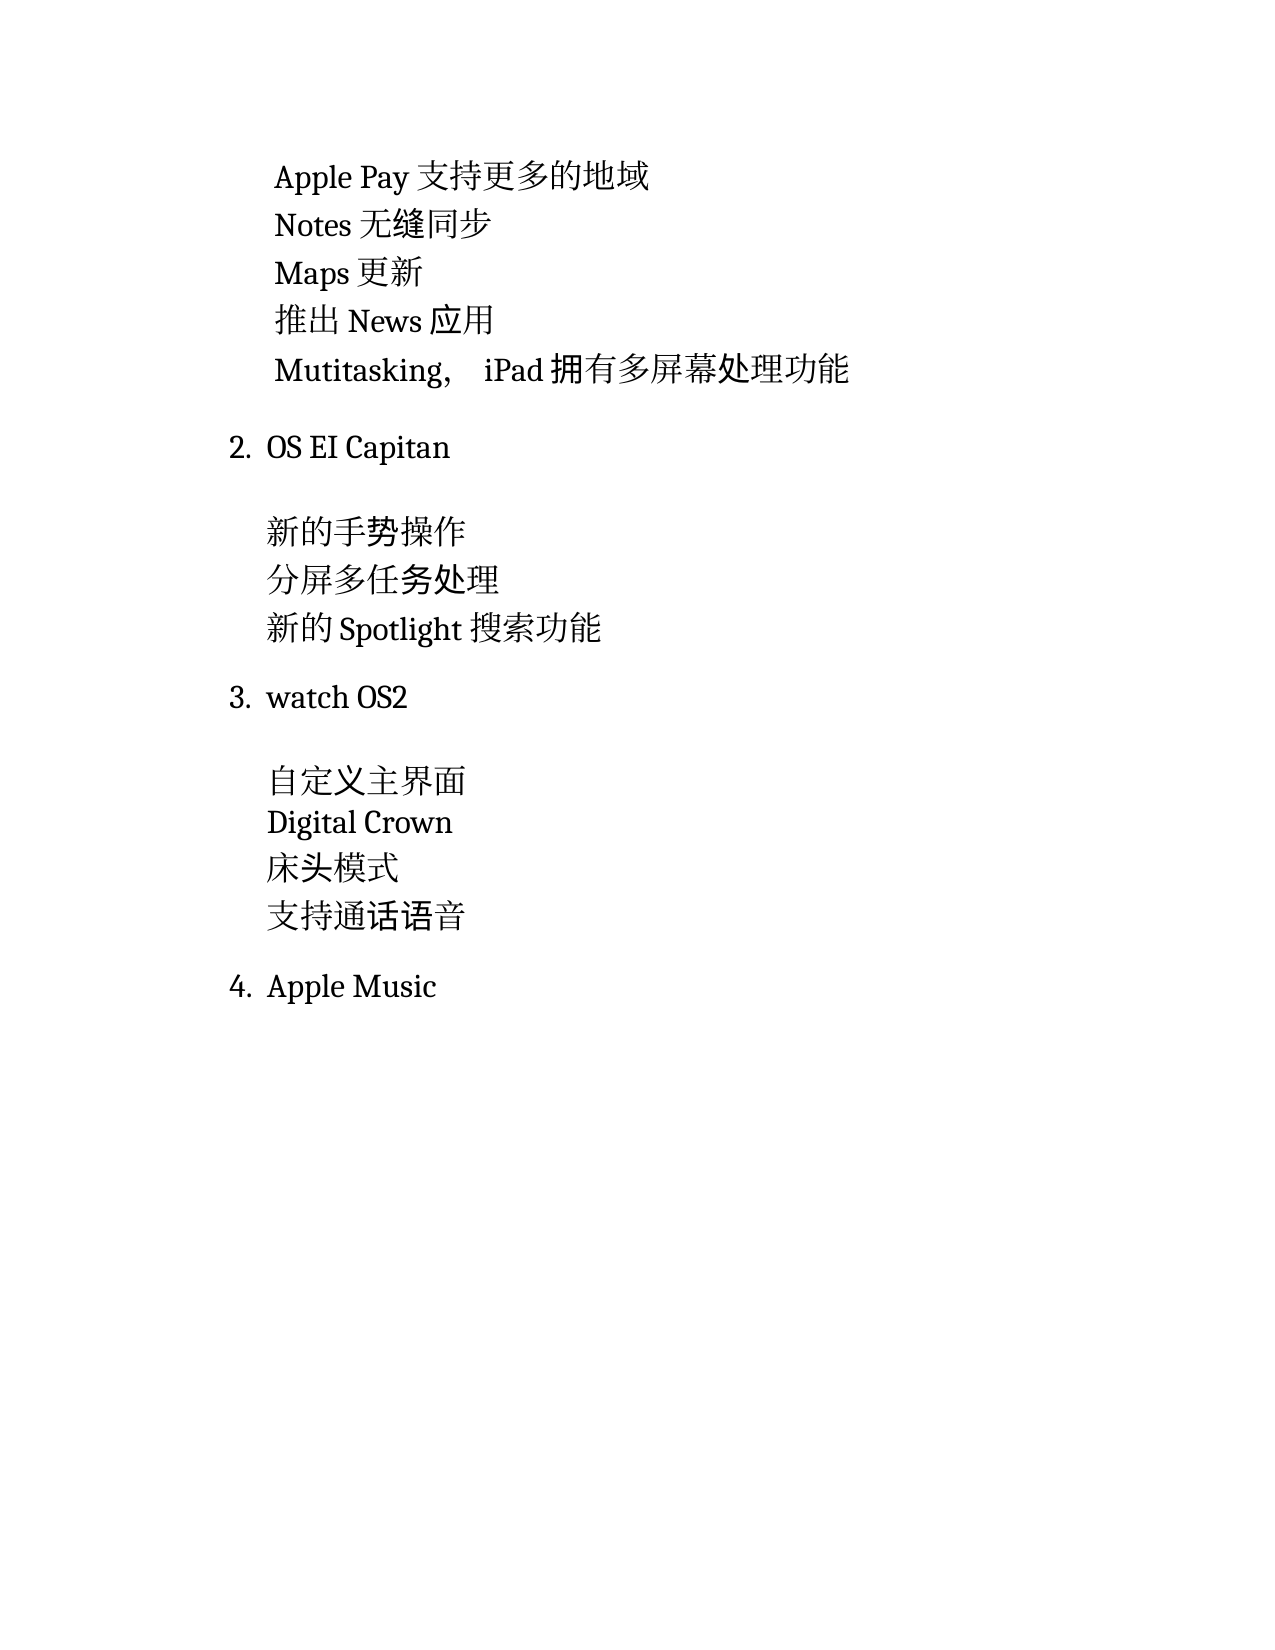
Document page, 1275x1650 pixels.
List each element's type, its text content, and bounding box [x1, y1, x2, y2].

list 新的Spotlight搜索功能 [267, 602, 1087, 650]
text Digital Crown [267, 803, 1087, 842]
list Apple Pay支持更多的地域 [267, 150, 1087, 198]
list 新的手势操作 [267, 506, 1087, 554]
list Maps更新 [267, 246, 1087, 294]
text 床头模式 [267, 842, 1087, 890]
list OS EI Capitan [229, 429, 1087, 467]
list 分屏多任务处理 [267, 554, 1087, 602]
list Notes 无缝同步 [267, 198, 1087, 246]
list watch OS2 [229, 679, 1087, 717]
list Mutitasking， iPad拥有多屏幕处理功能 [267, 342, 1087, 391]
text 自定义主界面 [267, 755, 1087, 803]
list Apple Music [229, 967, 1087, 1005]
text 支持通话语音 [267, 890, 1087, 938]
list 推出News应用 [267, 294, 1087, 342]
